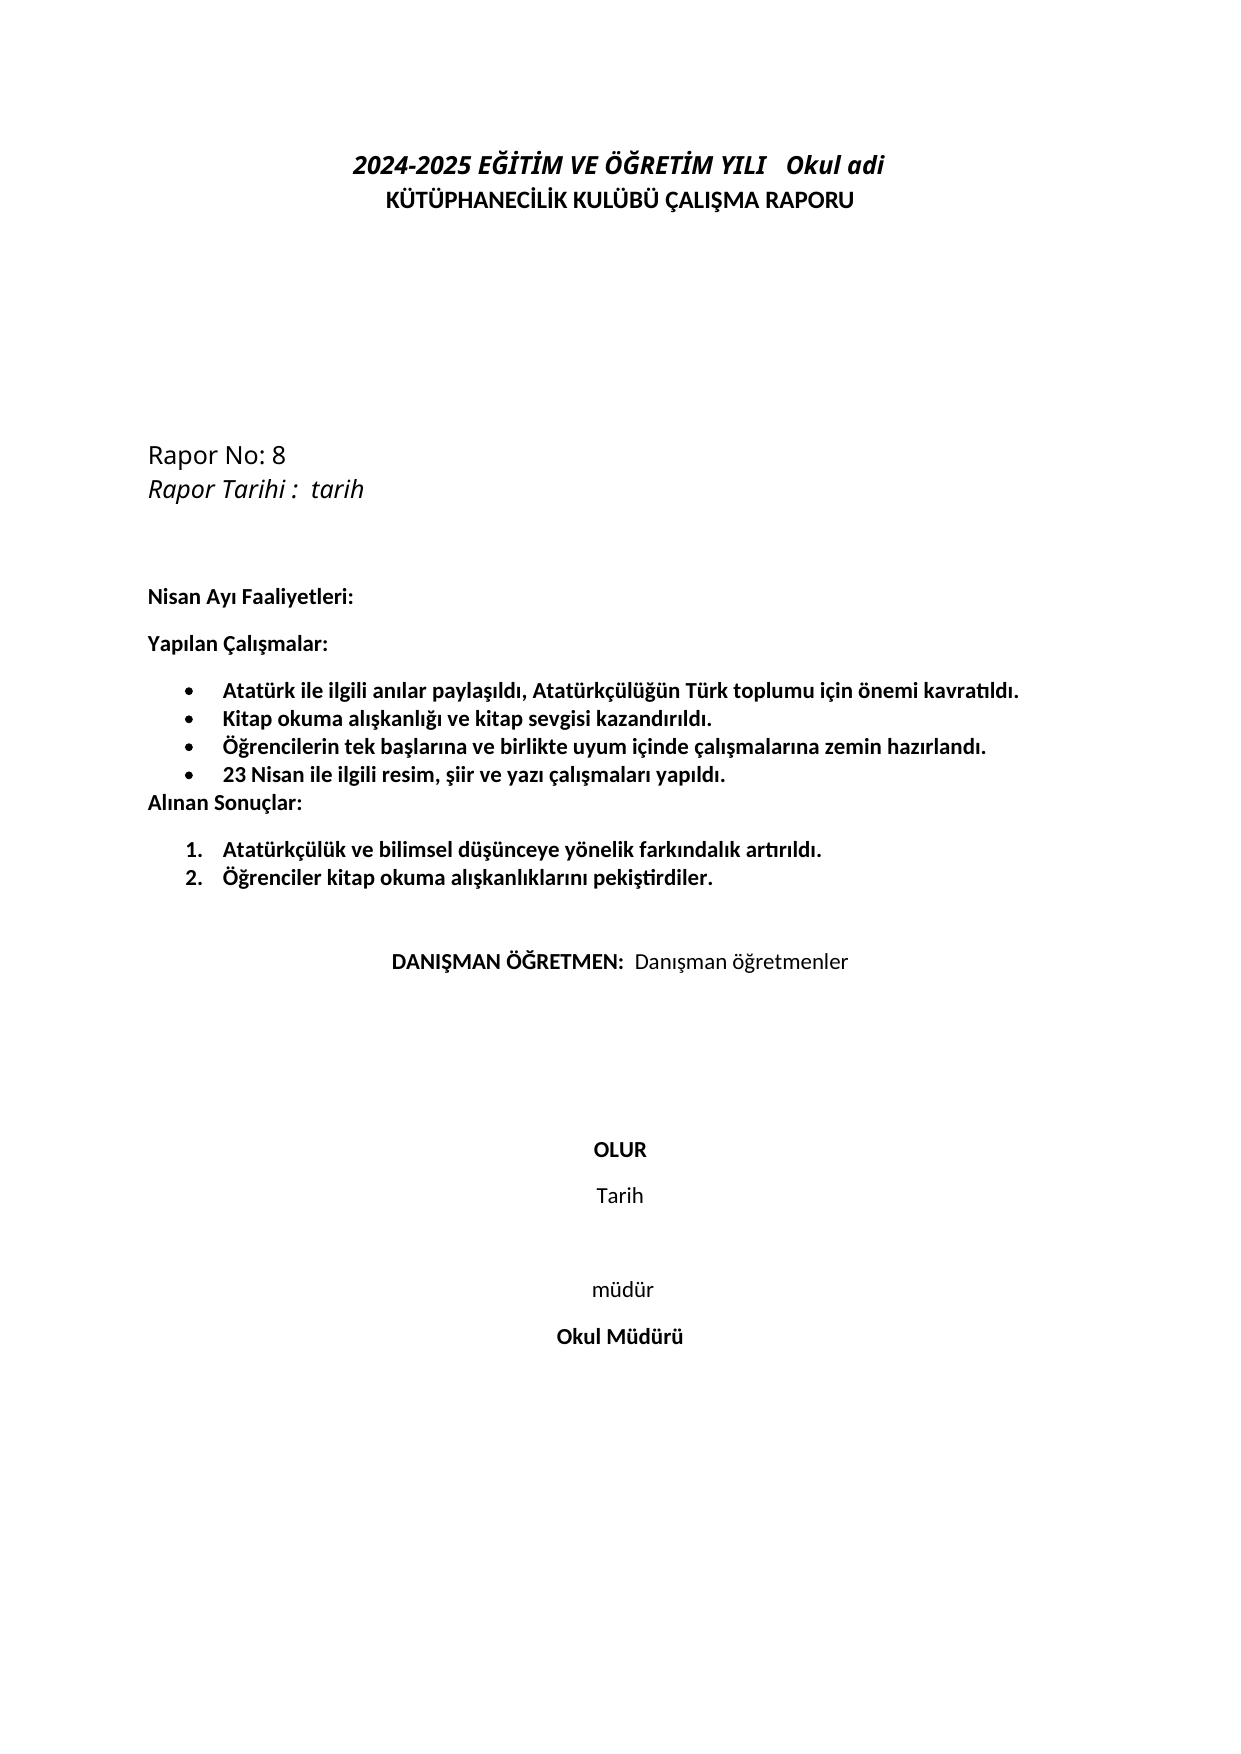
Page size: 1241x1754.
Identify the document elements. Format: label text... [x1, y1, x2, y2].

text OLUR [148, 1135, 1093, 1163]
text 2024-2025 EĞİTİM VE ÖĞRETİM YILI KÜTÜPHANECİLİK KULÜBÜ ÇALIŞMA RAPORU [148, 148, 1093, 216]
text DANIŞMAN ÖĞRETMEN: [148, 947, 1093, 975]
list Atatürkçülük ve bilimsel düşünceye yönelik farkındalık artırıldı. [185, 835, 1093, 863]
text Nisan Ayı Faaliyetleri: [148, 582, 1093, 611]
text Yapılan Çalışmalar: [148, 629, 1093, 657]
list Öğrenciler kitap okuma alışkanlıklarını pekiştirdiler. [185, 863, 1093, 891]
list Öğrencilerin tek başlarına ve birlikte uyum içinde çalışmalarına zemin hazırlandı. [185, 732, 1093, 760]
text Rapor No: 8 Rapor Tarihi : [148, 403, 1093, 505]
text Alınan Sonuçlar: [148, 788, 1093, 816]
list Kitap okuma alışkanlığı ve kitap sevgisi kazandırıldı. [185, 704, 1093, 732]
list 23 Nisan ile ilgili resim, şiir ve yazı çalışmaları yapıldı. [185, 760, 1093, 788]
list Atatürk ile ilgili anılar paylaşıldı, Atatürkçülüğün Türk toplumu için önemi kavratıldı. [185, 676, 1093, 704]
text Okul Müdürü [148, 1322, 1093, 1350]
